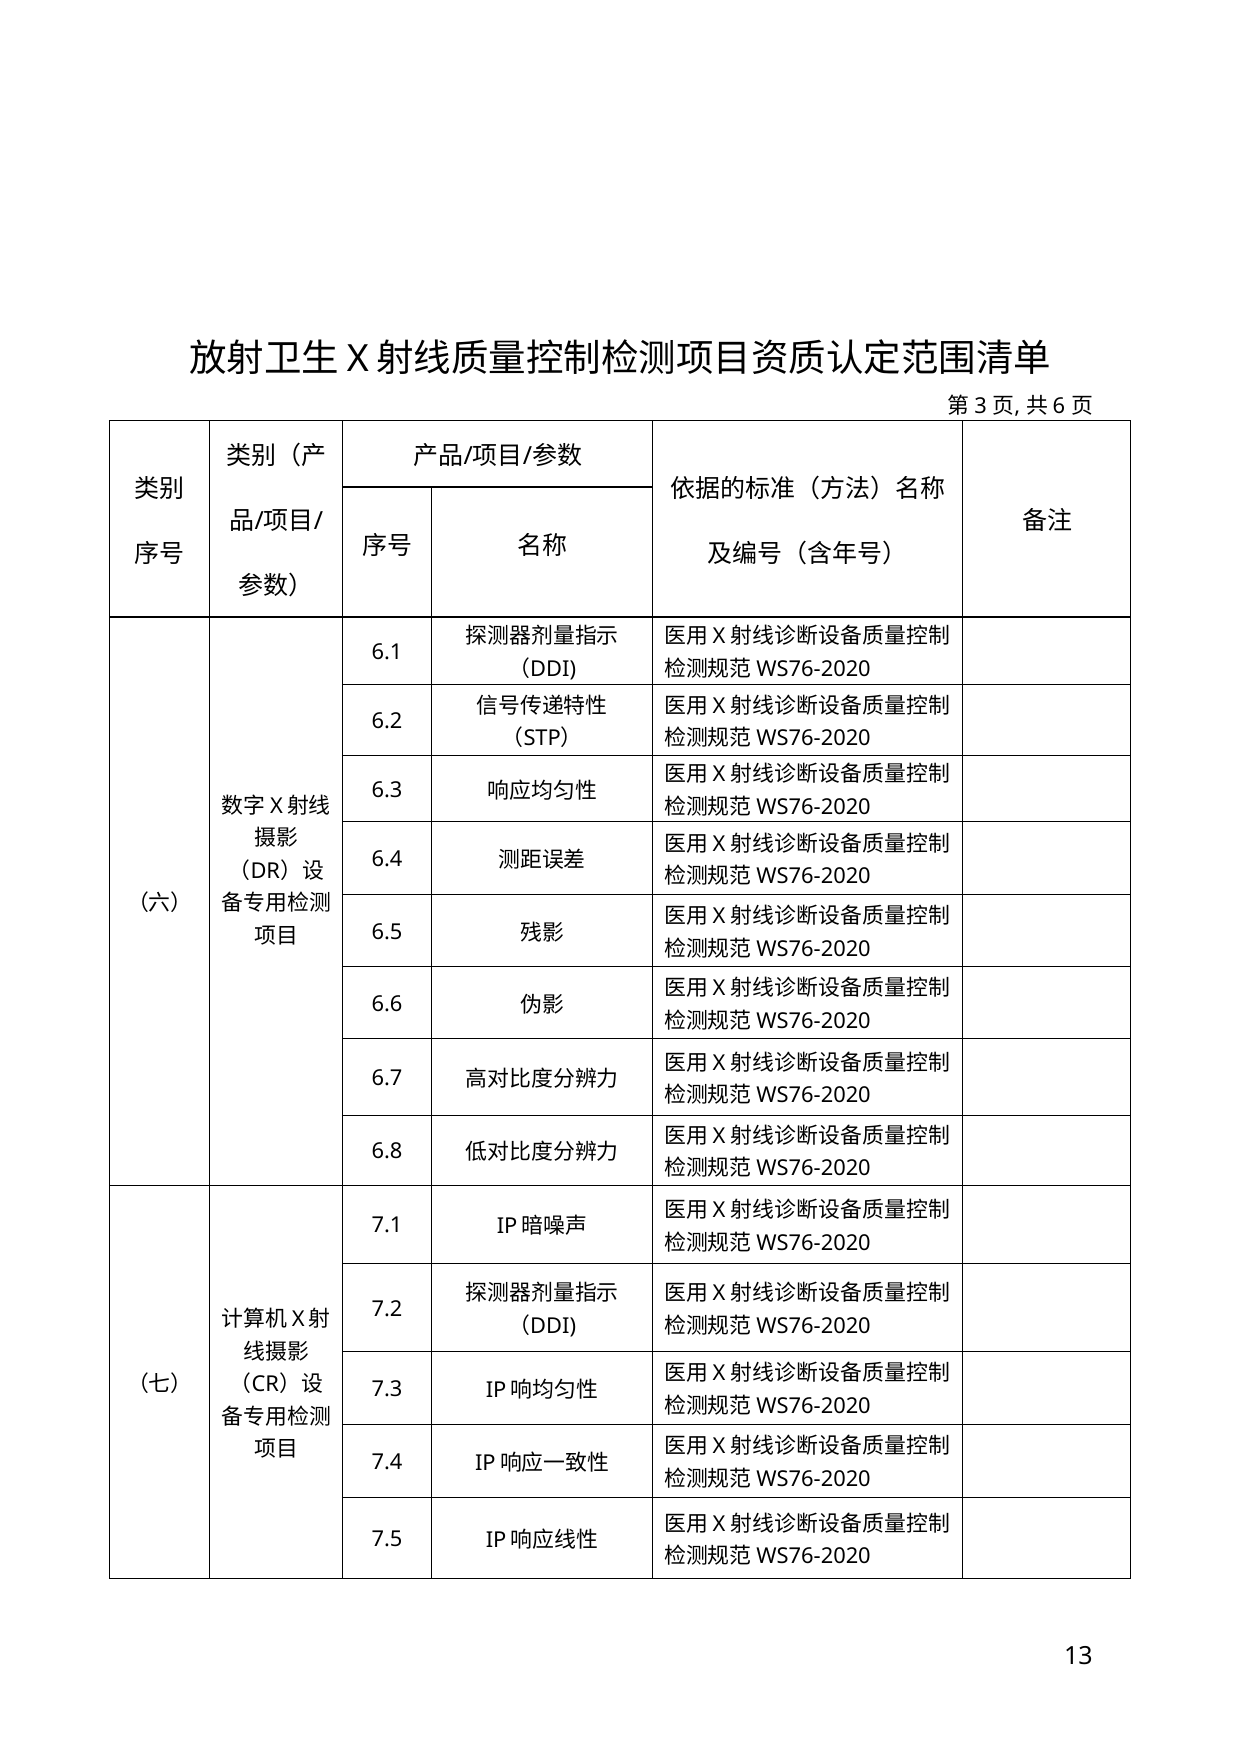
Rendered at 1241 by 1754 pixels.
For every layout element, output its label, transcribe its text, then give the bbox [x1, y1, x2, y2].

table_cell 7.5 [343, 1498, 431, 1578]
table_header 类别（产品/项目/参数） [210, 421, 342, 616]
table_header 依据的标准（方法）名称 及编号（含年号） [653, 421, 962, 616]
table_cell 6.4 [343, 822, 431, 894]
table_cell 探测器剂量指示（DDI) [432, 618, 652, 684]
table_cell 名称 [432, 488, 652, 616]
table_cell [963, 618, 1130, 684]
table_cell 医用X射线诊断设备质量控制检测规范 WS76-2020 [653, 685, 962, 755]
table_cell IP响均匀性 [432, 1352, 652, 1424]
table_cell 医用X射线诊断设备质量控制检测规范 WS76-2020 [653, 1039, 962, 1114]
table_cell 医用X射线诊断设备质量控制检测规范 WS76-2020 [653, 618, 962, 684]
table_cell 7.4 [343, 1425, 431, 1497]
table_cell 6.5 [343, 895, 431, 966]
table_cell （七） [110, 1186, 209, 1578]
table_cell [963, 685, 1130, 755]
table_cell 医用X射线诊断设备质量控制检测规范 WS76-2020 [653, 967, 962, 1038]
text 放射卫生X射线质量控制检测项目资质认定范围清单 [148, 323, 1092, 388]
table_cell 7.3 [343, 1352, 431, 1424]
table_cell [963, 1352, 1130, 1424]
table_cell [963, 1116, 1130, 1184]
table_cell 7.2 [343, 1264, 431, 1351]
table_cell [963, 1186, 1130, 1263]
table_cell 6.3 [343, 756, 431, 821]
table_cell [963, 1498, 1130, 1578]
text 第 3 页, 共 6 页 [148, 388, 1092, 420]
table_cell [963, 756, 1130, 821]
table_cell 探测器剂量指示（DDI) [432, 1264, 652, 1351]
table_cell [963, 822, 1130, 894]
table_cell [963, 1039, 1130, 1114]
table_cell IP响应线性 [432, 1498, 652, 1578]
table_cell 响应均匀性 [432, 756, 652, 821]
table_header 备注 [963, 421, 1130, 616]
table_cell [963, 1425, 1130, 1497]
table_cell 医用X射线诊断设备质量控制检测规范 WS76-2020 [653, 1425, 962, 1497]
table_cell [963, 1264, 1130, 1351]
table_cell 6.7 [343, 1039, 431, 1114]
table_cell 伪影 [432, 967, 652, 1038]
table_cell 数字X射线摄影（DR）设备专用检测项目 [210, 618, 342, 1184]
table_cell 序号 [343, 488, 431, 616]
table_cell 6.6 [343, 967, 431, 1038]
table_cell 低对比度分辨力 [432, 1116, 652, 1184]
table_cell 7.1 [343, 1186, 431, 1263]
table_cell 残影 [432, 895, 652, 966]
table_cell 测距误差 [432, 822, 652, 894]
table_cell 医用X射线诊断设备质量控制检测规范 WS76-2020 [653, 895, 962, 966]
table_header 类别 序号 [110, 421, 209, 616]
table_cell [963, 967, 1130, 1038]
table_cell 医用X射线诊断设备质量控制检测规范 WS76-2020 [653, 756, 962, 821]
table_cell 计算机X射线摄影（CR）设备专用检测项目 [210, 1186, 342, 1578]
table_cell IP响应一致性 [432, 1425, 652, 1497]
table_cell IP暗噪声 [432, 1186, 652, 1263]
table_cell 医用X射线诊断设备质量控制检测规范 WS76-2020 [653, 822, 962, 894]
table_header 产品/项目/参数 [343, 421, 652, 486]
table_cell [963, 895, 1130, 966]
table_cell 6.1 [343, 618, 431, 684]
table_cell 信号传递特性（STP） [432, 685, 652, 755]
table_cell 医用X射线诊断设备质量控制检测规范 WS76-2020 [653, 1352, 962, 1424]
table_cell （六） [110, 618, 209, 1184]
table_cell 6.2 [343, 685, 431, 755]
table_cell 医用X射线诊断设备质量控制检测规范 WS76-2020 [653, 1186, 962, 1263]
table_cell 医用X射线诊断设备质量控制检测规范 WS76-2020 [653, 1116, 962, 1184]
table_cell 高对比度分辨力 [432, 1039, 652, 1114]
table_cell 医用X射线诊断设备质量控制检测规范 WS76-2020 [653, 1264, 962, 1351]
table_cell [653, 1498, 962, 1578]
table_cell 6.8 [343, 1116, 431, 1184]
